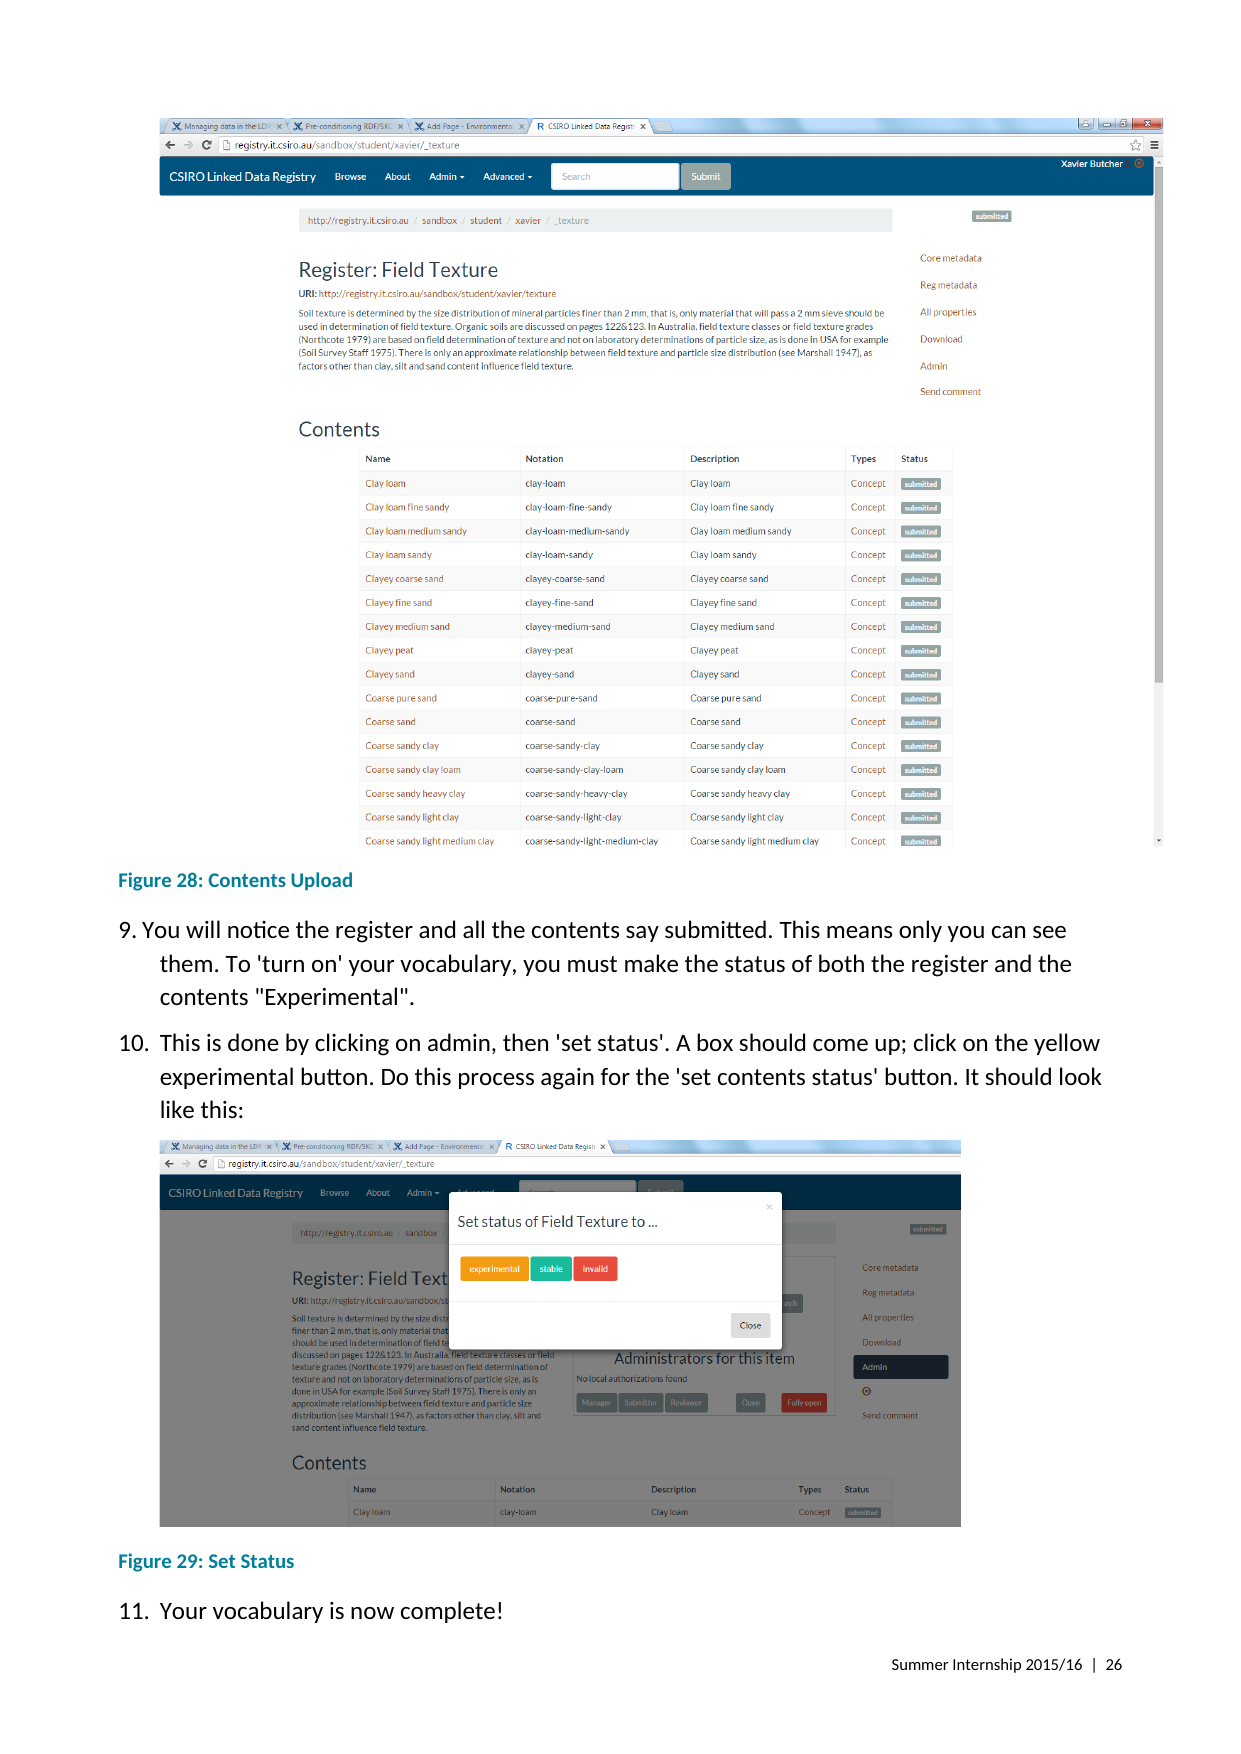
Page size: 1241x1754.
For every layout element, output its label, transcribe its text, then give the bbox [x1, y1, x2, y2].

picture [682, 164, 730, 189]
picture [552, 164, 679, 189]
picture [159, 1140, 961, 1175]
picture [159, 118, 1164, 846]
list You will notice the register and all the contents say submitted. This means only you can see them. To 'turn on' your vocabulary, you must make the status of both the register and the contents "Experimental". [118, 914, 1122, 1012]
picture [159, 1181, 961, 1527]
text Figure 28: Contents Upload [118, 868, 1122, 893]
text Figure 29: Set Status [118, 1548, 1122, 1573]
picture [412, 1190, 421, 1195]
list This is done by clicking on admin, then 'set status'. A box should come up; click on the yellow experimental button. Do this process again for the 'set contents status' button. It should look like this: [118, 1027, 1122, 1125]
list Your vocabulary is now complete! [118, 1595, 1122, 1625]
